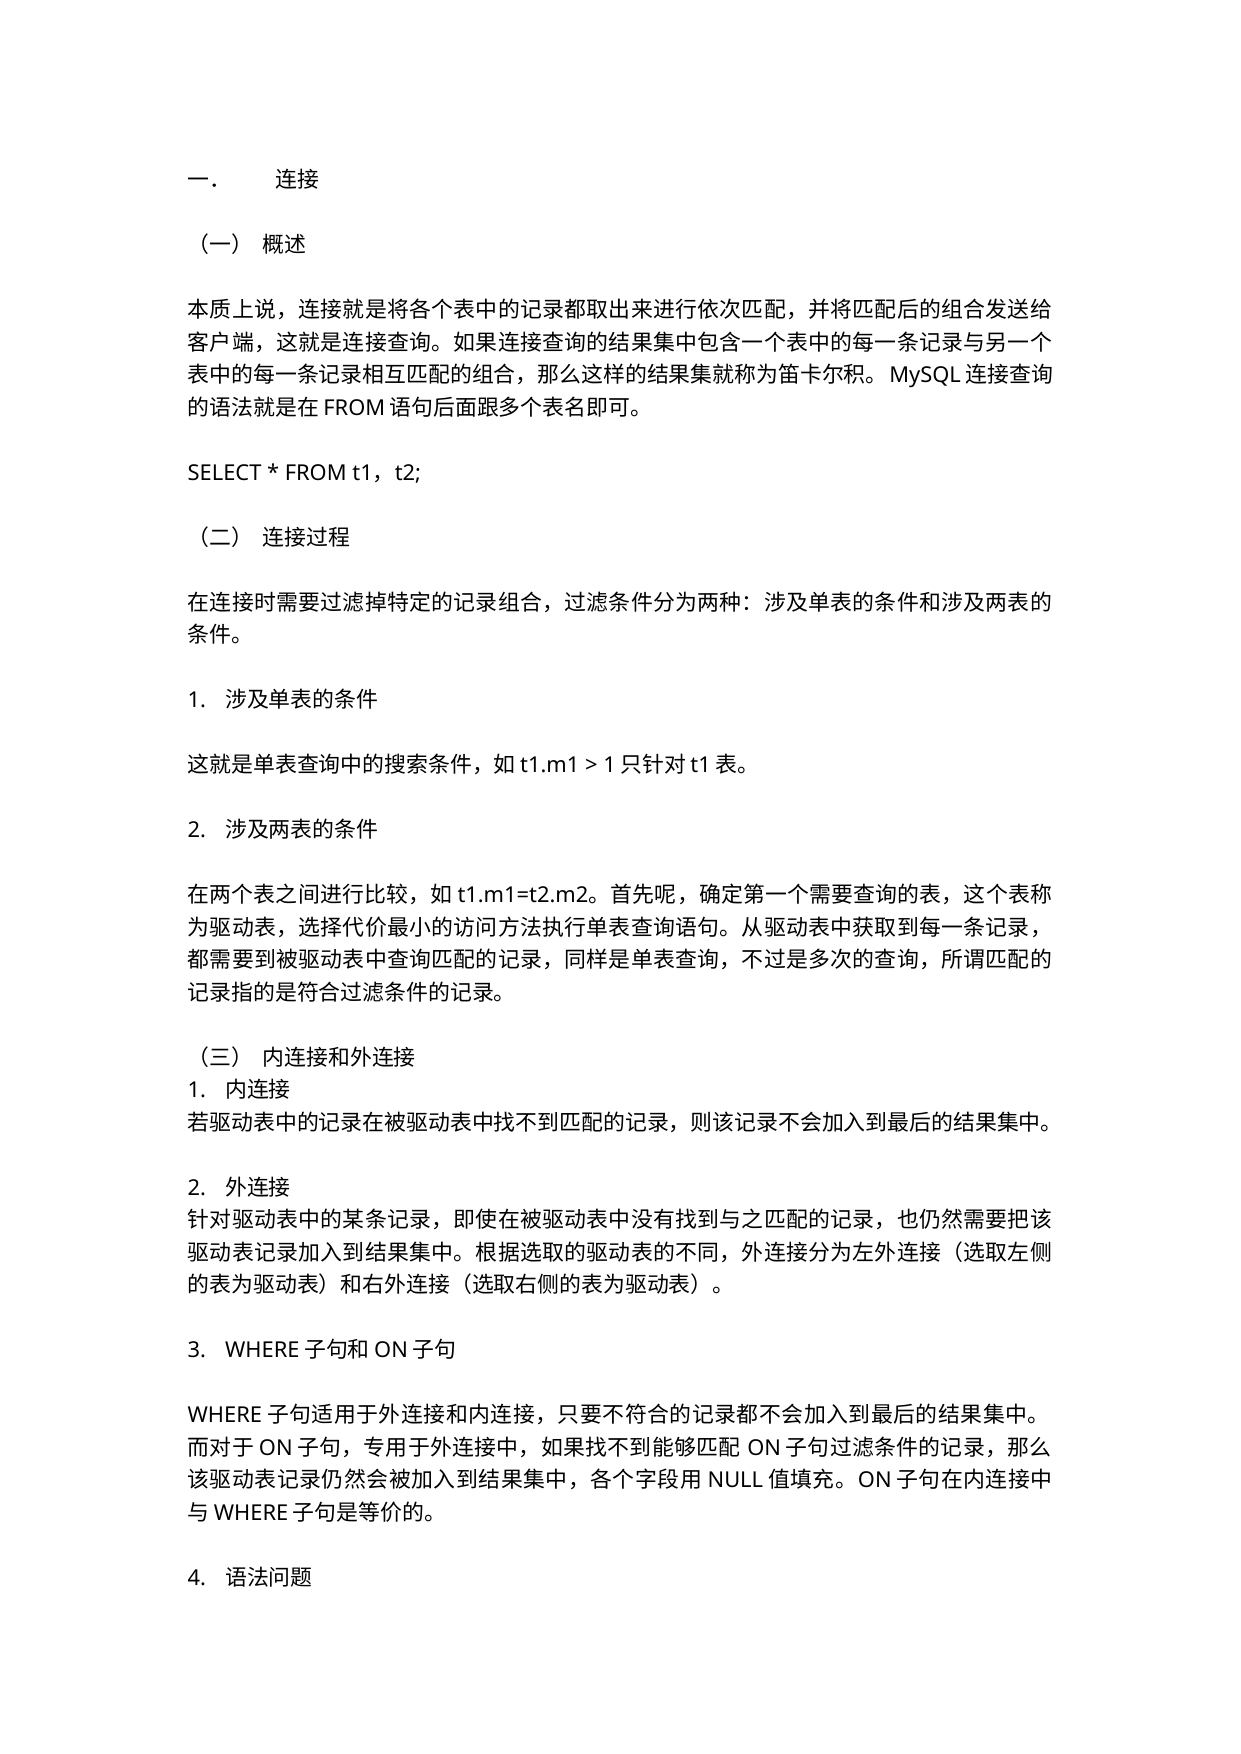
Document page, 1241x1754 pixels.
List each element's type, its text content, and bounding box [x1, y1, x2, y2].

list 内连接和外连接 [187, 1039, 1053, 1072]
text 在两个表之间进行比较，如t1.m1=t2.m2。首先呢，确定第一个需要查询的表，这个表称为驱动表，选择代价最小的访问方法执行单表查询语句。从驱动表中获取到每一条记录，都需要到被驱动表中查询匹配的记录，同样是单表查询，不过是多次的查询，所谓匹配的记录指的是符合过滤条件的记录。 [187, 877, 1053, 1007]
list 概述 [187, 227, 1053, 259]
list 涉及两表的条件 [187, 812, 1053, 844]
list 连接过程 [187, 519, 1053, 552]
text 在连接时需要过滤掉特定的记录组合，过滤条件分为两种：涉及单表的条件和涉及两表的条件。 [187, 584, 1053, 649]
list WHERE子句和ON子句 [187, 1332, 1053, 1364]
list 涉及单表的条件 [187, 682, 1053, 714]
text WHERE子句适用于外连接和内连接，只要不符合的记录都不会加入到最后的结果集中。而对于ON子句，专用于外连接中，如果找不到能够匹配ON子句过滤条件的记录，那么该驱动表记录仍然会被加入到结果集中，各个字段用NULL值填充。ON子句在内连接中与WHERE子句是等价的。 [187, 1397, 1053, 1527]
list 连接 [187, 162, 1053, 194]
list 内连接 [187, 1072, 1053, 1104]
text SELECT * FROM t1，t2; [187, 454, 1053, 487]
text 针对驱动表中的某条记录，即使在被驱动表中没有找到与之匹配的记录，也仍然需要把该驱动表记录加入到结果集中。根据选取的驱动表的不同，外连接分为左外连接（选取左侧的表为驱动表）和右外连接（选取右侧的表为驱动表）。 [187, 1202, 1053, 1299]
text 这就是单表查询中的搜索条件，如t1.m1 > 1只针对t1表。 [187, 747, 1053, 779]
list 语法问题 [187, 1559, 1053, 1592]
text 本质上说，连接就是将各个表中的记录都取出来进行依次匹配，并将匹配后的组合发送给客户端，这就是连接查询。如果连接查询的结果集中包含一个表中的每一条记录与另一个表中的每一条记录相互匹配的组合，那么这样的结果集就称为笛卡尔积。MySQL连接查询的语法就是在FROM语句后面跟多个表名即可。 [187, 292, 1053, 422]
list 外连接 [187, 1169, 1053, 1202]
text 若驱动表中的记录在被驱动表中找不到匹配的记录，则该记录不会加入到最后的结果集中。 [187, 1104, 1053, 1137]
